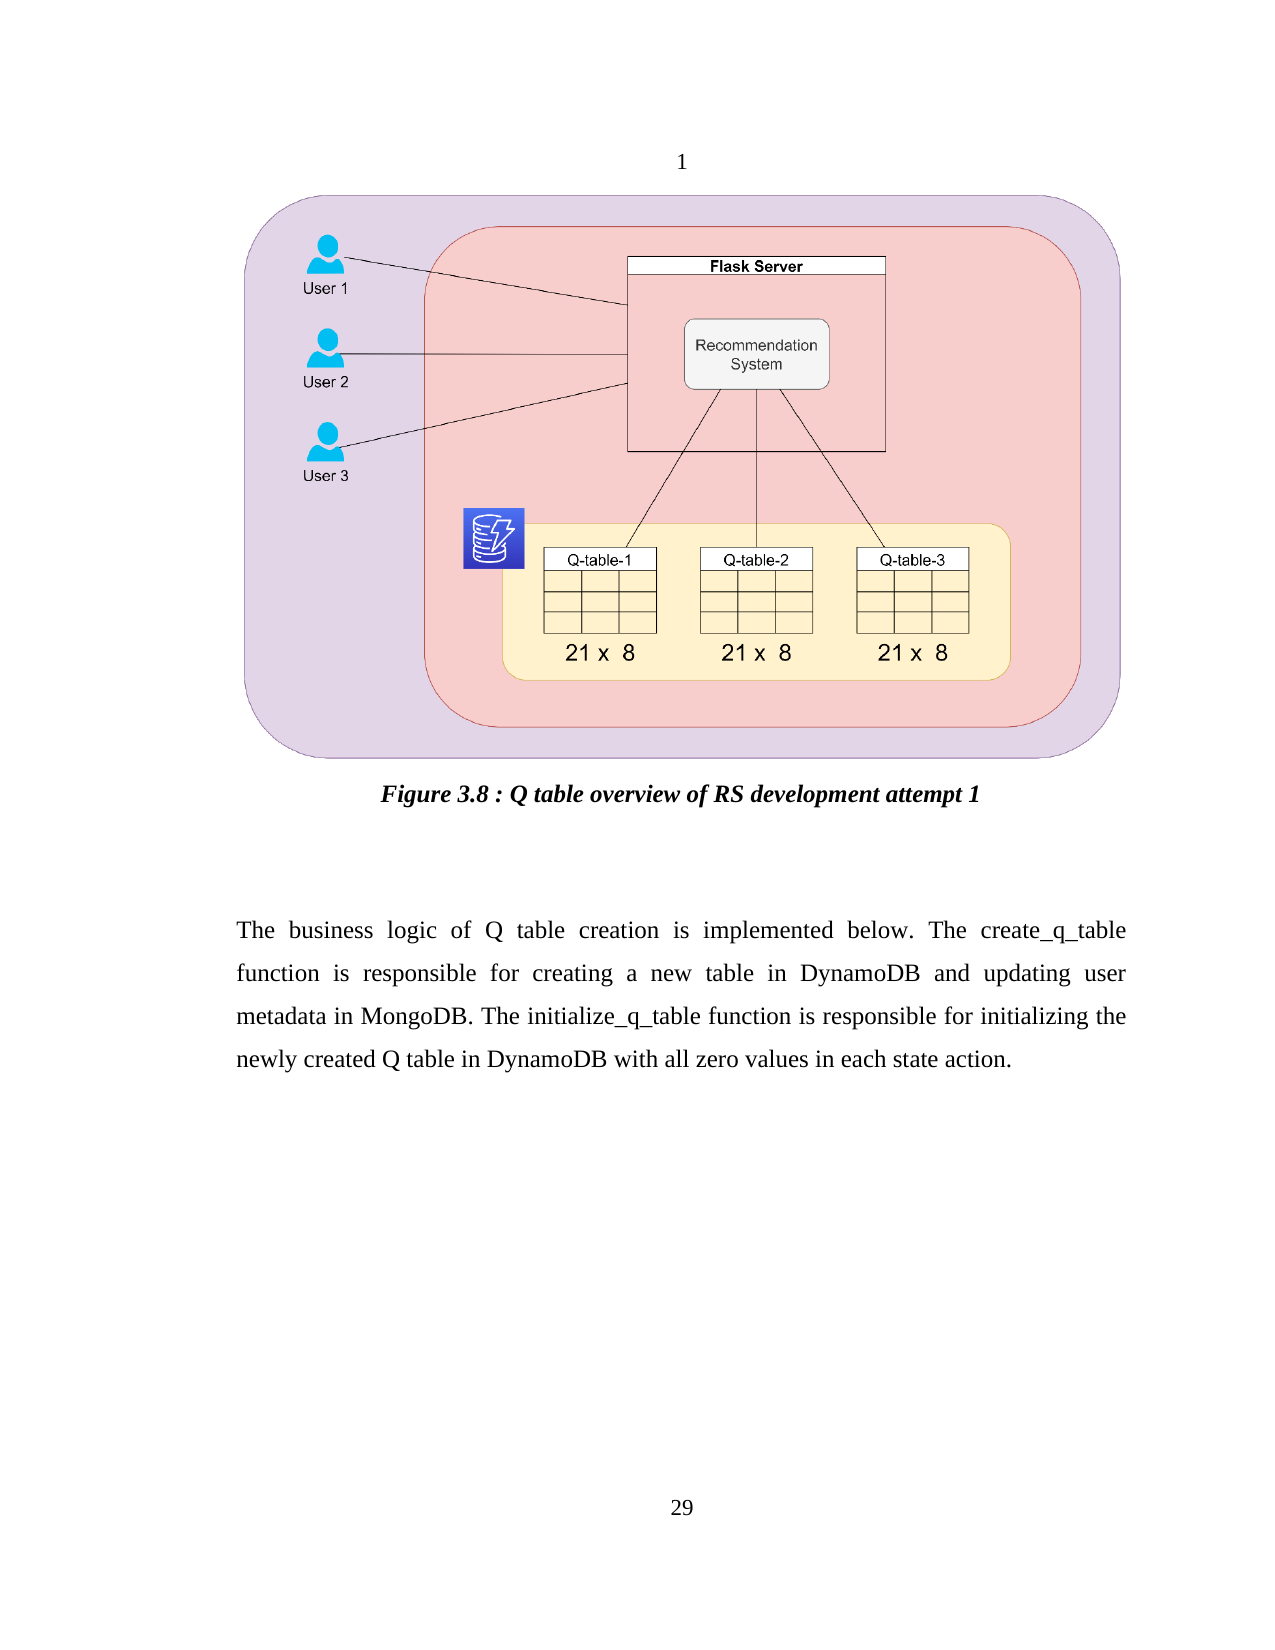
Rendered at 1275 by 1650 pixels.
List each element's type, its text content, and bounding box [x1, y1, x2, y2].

picture [236, 187, 1128, 766]
text The business logic of Q table creation is implemented below. The create_q_table function is responsible for creating a new table in DynamoDB and updating user metadata in MongoDB. The initialize_q_table function is responsible for initializing the newly created Q table in DynamoDB with all zero values in each state action. [236, 915, 1127, 1073]
text 1 [236, 148, 1127, 187]
